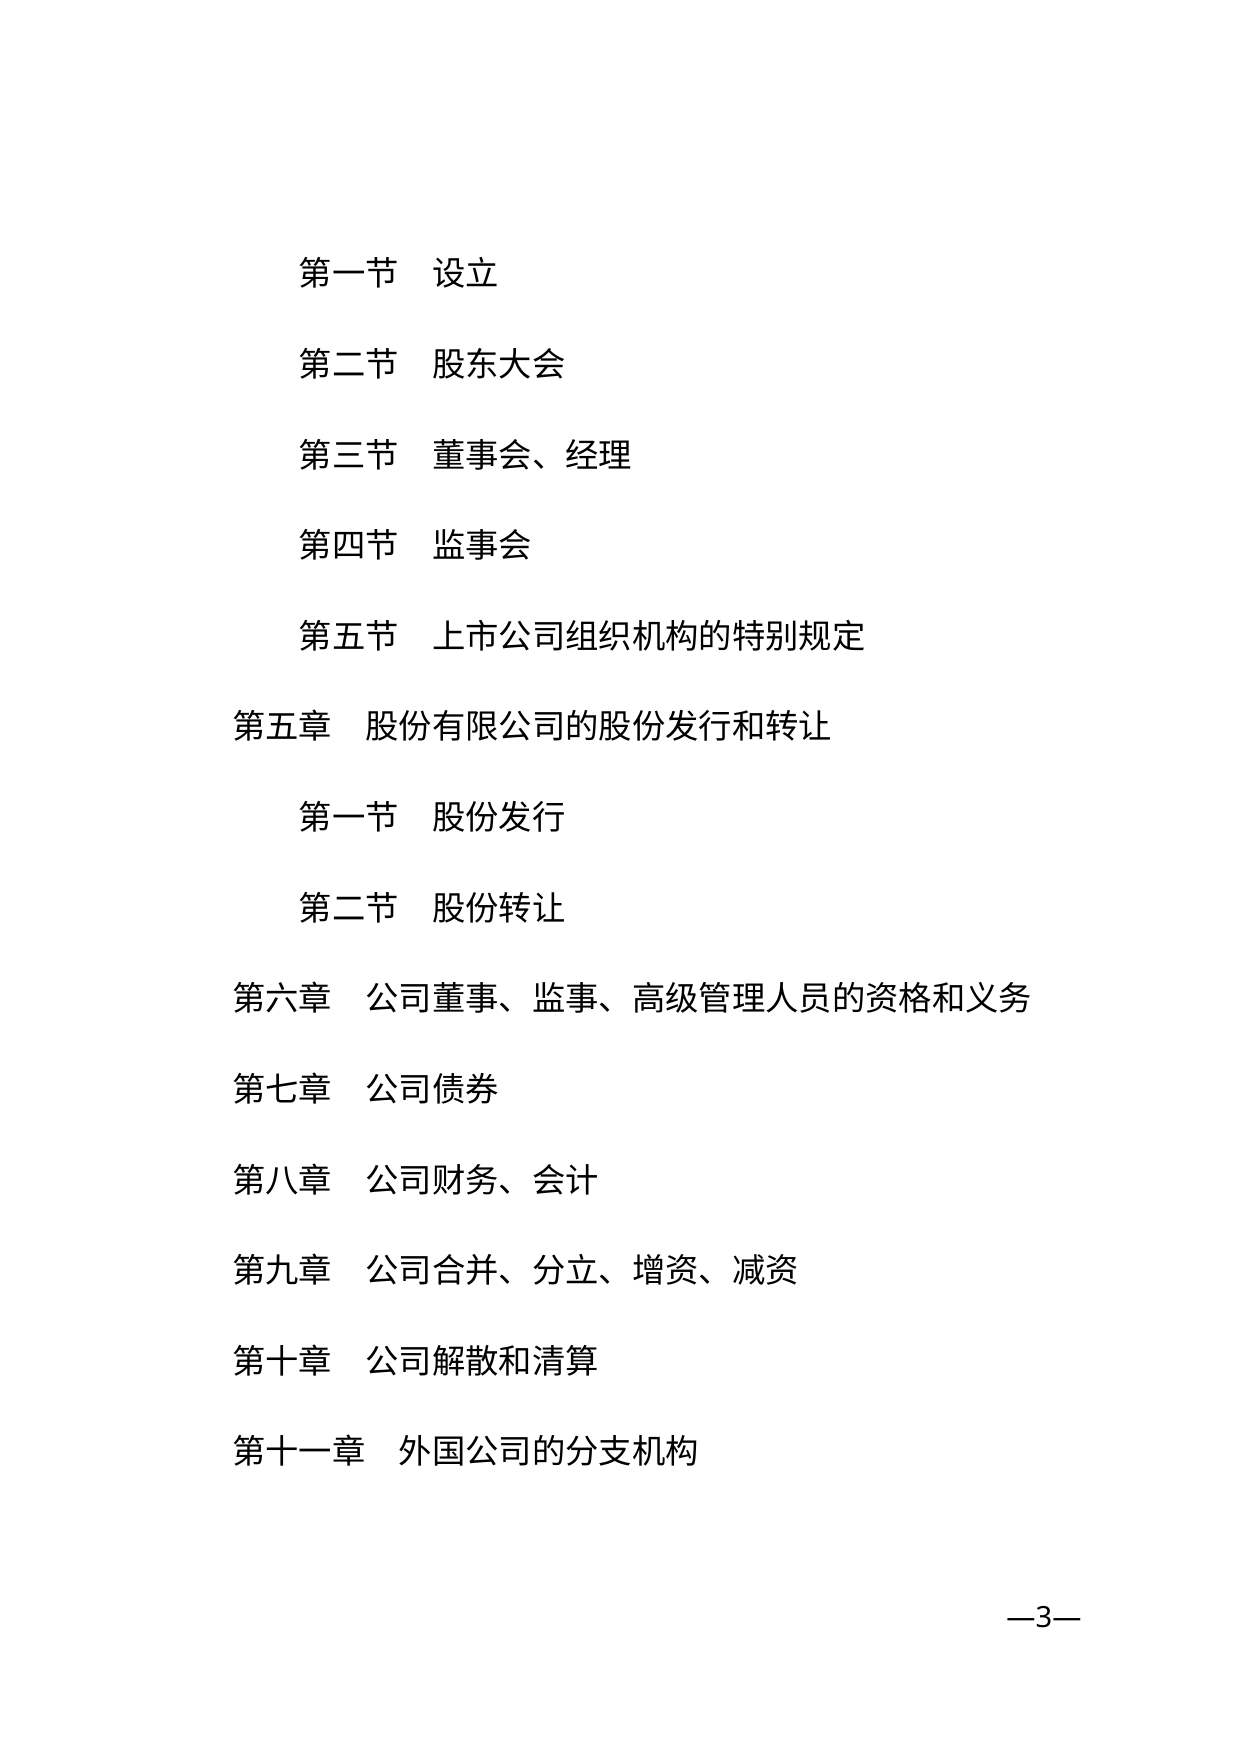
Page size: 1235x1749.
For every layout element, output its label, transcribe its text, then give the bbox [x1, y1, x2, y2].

text 第一节 股份发行 [165, 770, 1087, 860]
text 第十章 公司解散和清算 [165, 1313, 1087, 1404]
text 第八章 公司财务、会计 [165, 1132, 1087, 1223]
text 第六章 公司董事、监事、高级管理人员的资格和义务 [165, 951, 1087, 1042]
text 第五节 上市公司组织机构的特别规定 [165, 588, 1087, 679]
text 第十一章 外国公司的分支机构 [165, 1404, 1087, 1495]
text 第四节 监事会 [165, 498, 1087, 588]
text 第二节 股东大会 [165, 317, 1087, 407]
text 第七章 公司债券 [165, 1042, 1087, 1132]
text 第五章 股份有限公司的股份发行和转让 [165, 679, 1087, 770]
text 第一节 设立 [165, 226, 1087, 317]
text 第九章 公司合并、分立、增资、减资 [165, 1223, 1087, 1313]
text 第二节 股份转让 [165, 860, 1087, 951]
text 第三节 董事会、经理 [165, 407, 1087, 498]
